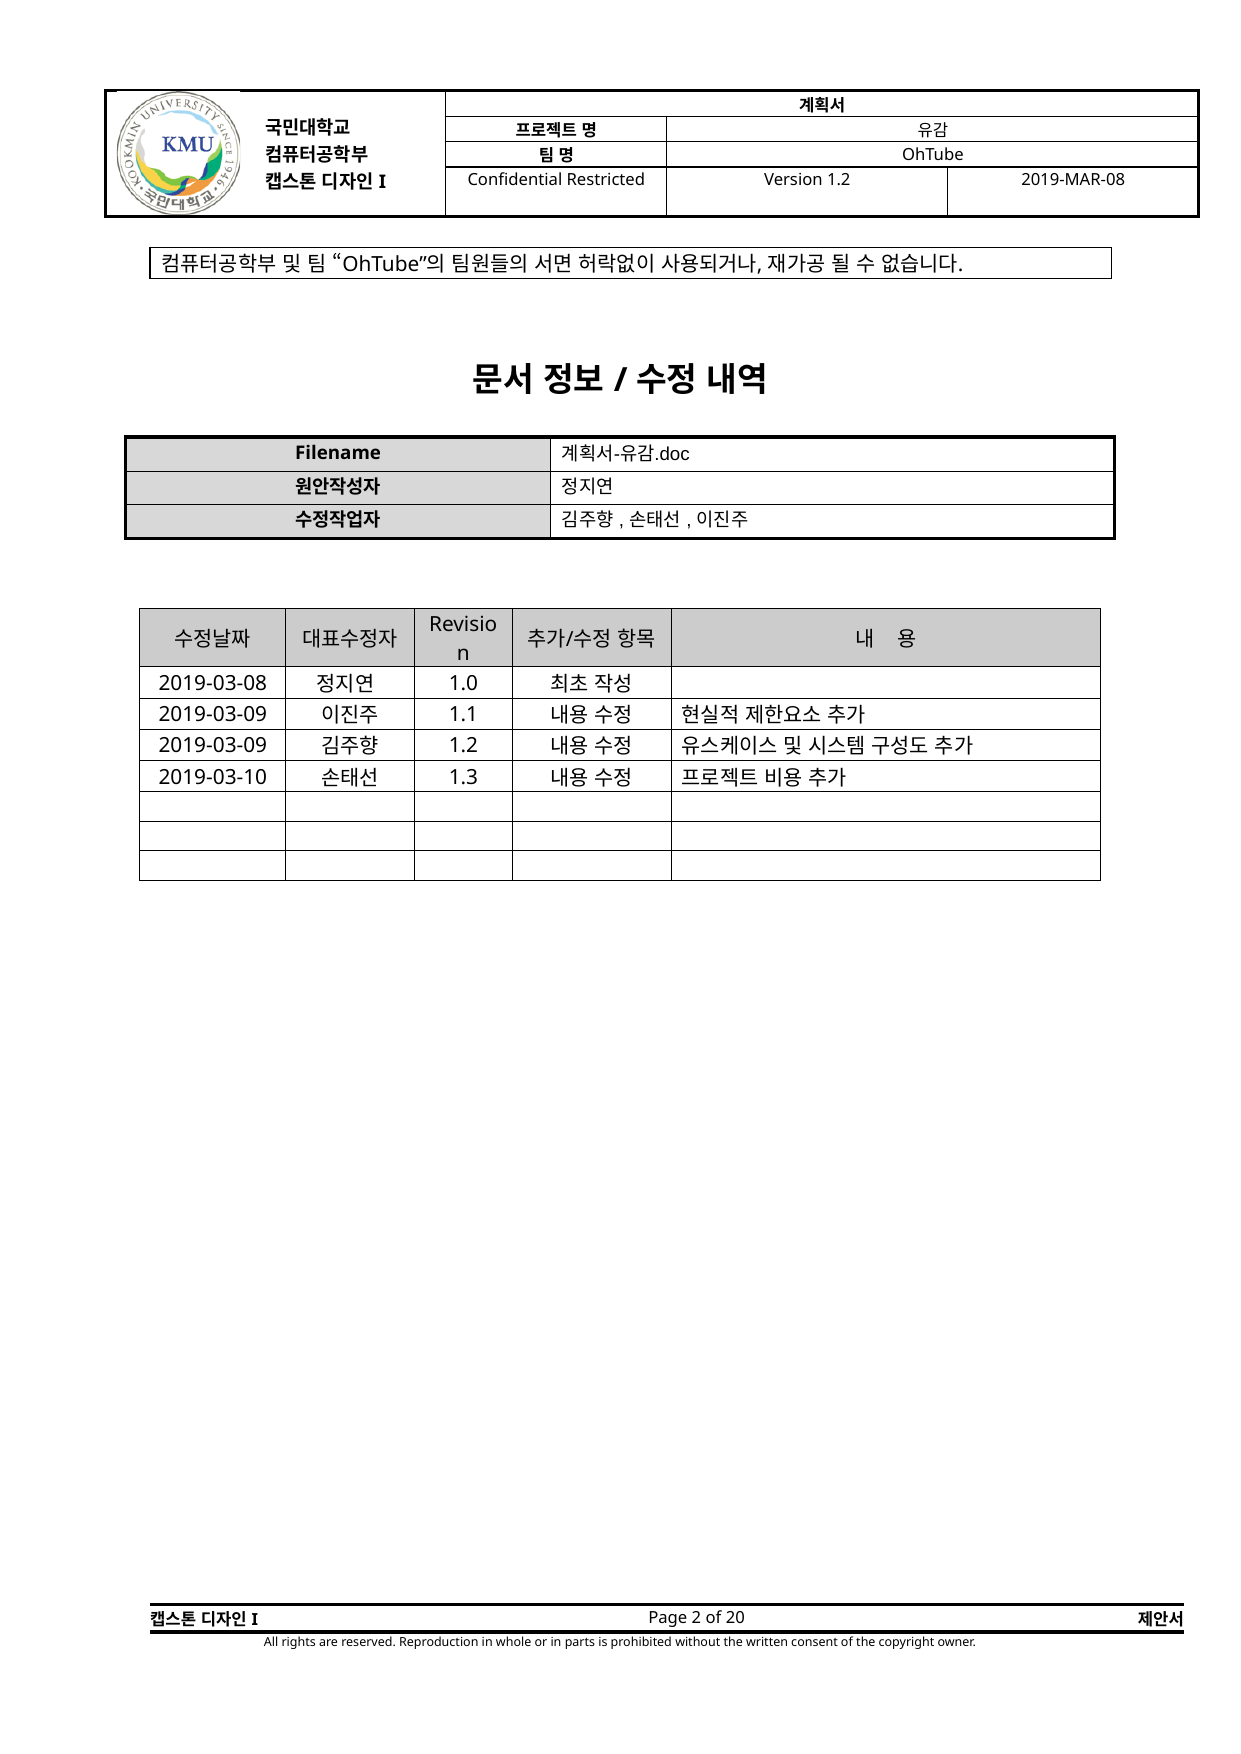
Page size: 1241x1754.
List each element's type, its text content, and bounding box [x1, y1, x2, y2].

picture [116, 91, 241, 215]
table_cell 원안작성자 [127, 472, 550, 504]
table_cell 현실적 제한요소 추가 [672, 699, 1100, 729]
table_cell [140, 822, 285, 850]
table_cell [415, 822, 512, 850]
table_cell [672, 667, 1100, 697]
table_cell [415, 792, 512, 821]
table_cell [672, 851, 1100, 879]
table_cell [140, 792, 285, 821]
table_header Revision [415, 609, 512, 666]
table_cell 2019-03-08 [140, 667, 285, 697]
table_cell 김주향 , 손태선 , 이진주 [551, 505, 1113, 537]
table_cell 정지연 [286, 667, 414, 697]
table_cell [286, 792, 414, 821]
table_cell 김주향 [286, 730, 414, 760]
table_cell [672, 792, 1100, 821]
table_cell 1.0 [415, 667, 512, 697]
table_cell [513, 822, 671, 850]
table_cell 정지연 [551, 472, 1113, 504]
table_cell [415, 851, 512, 879]
table_cell [286, 851, 414, 879]
table_header 수정날짜 [140, 609, 285, 666]
table_cell 유스케이스 및 시스템 구성도 추가 [672, 730, 1100, 760]
table_cell [513, 851, 671, 879]
table_cell 1.3 [415, 761, 512, 791]
table_header 내 용 [672, 609, 1100, 666]
table_header Filename [127, 439, 550, 471]
table_cell 수정작업자 [127, 505, 550, 537]
table_cell [140, 851, 285, 879]
table_cell [286, 822, 414, 850]
table_cell 1.2 [415, 730, 512, 760]
table_cell 2019-03-09 [140, 699, 285, 729]
table_cell 이진주 [286, 699, 414, 729]
text 문서 정보 / 수정 내역 [150, 353, 1090, 401]
table_cell 최초 작성 [513, 667, 671, 697]
table_cell 2019-03-09 [140, 730, 285, 760]
table_cell 내용 수정 [513, 730, 671, 760]
table_cell 내용 수정 [513, 761, 671, 791]
table_cell 내용 수정 [513, 699, 671, 729]
table_header 계획서-유감.doc [551, 439, 1113, 471]
table_cell 손태선 [286, 761, 414, 791]
table_cell 1.1 [415, 699, 512, 729]
table_header 대표수정자 [286, 609, 414, 666]
table_cell 2019-03-10 [140, 761, 285, 791]
table_cell [513, 792, 671, 821]
table_cell [672, 822, 1100, 850]
table_header 추가/수정 항목 [513, 609, 671, 666]
table_cell 프로젝트 비용 추가 [672, 761, 1100, 791]
